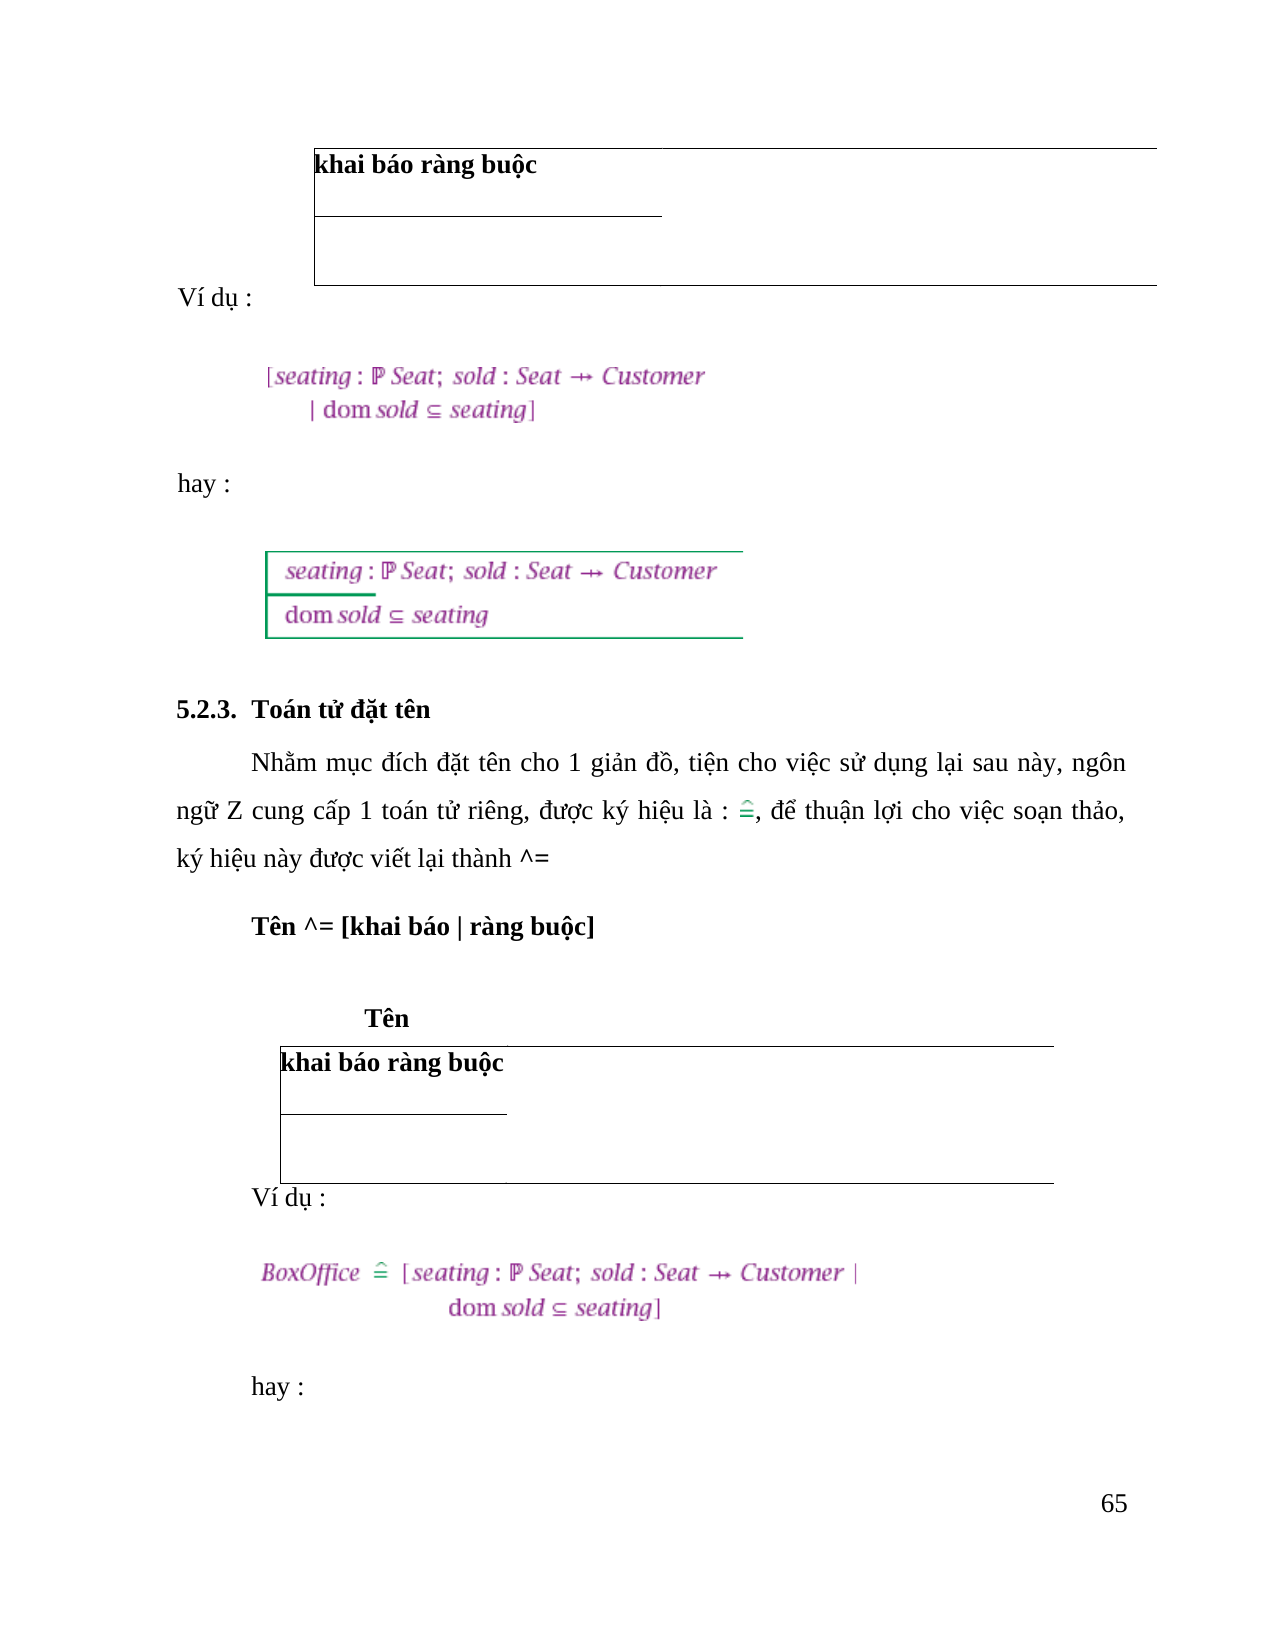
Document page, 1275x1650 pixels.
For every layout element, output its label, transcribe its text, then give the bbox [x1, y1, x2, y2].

picture [260, 1262, 857, 1321]
text Ví dụ : [177, 286, 1154, 312]
text Ví dụ : [251, 1033, 1154, 1211]
text hay : [177, 467, 1154, 499]
text hay : [251, 1370, 1154, 1402]
subtitle Toán tử đặt tên [176, 694, 1154, 725]
subtitle Tên ^= [khai báo | ràng buộc] [251, 911, 1154, 942]
text Nhằm mục đích đặt tên cho 1 giản đồ, tiện cho việc sử dụng lại sau này, ngôn ngữ Z cung cấp 1 toán tử riêng, được ký hiệu là : , để thuận lợi cho việc soạn thảo, ký hiệu này được viết lại thành ^= [176, 746, 1128, 873]
picture [268, 367, 706, 423]
text Tên [364, 1002, 1154, 1033]
picture [265, 551, 744, 639]
